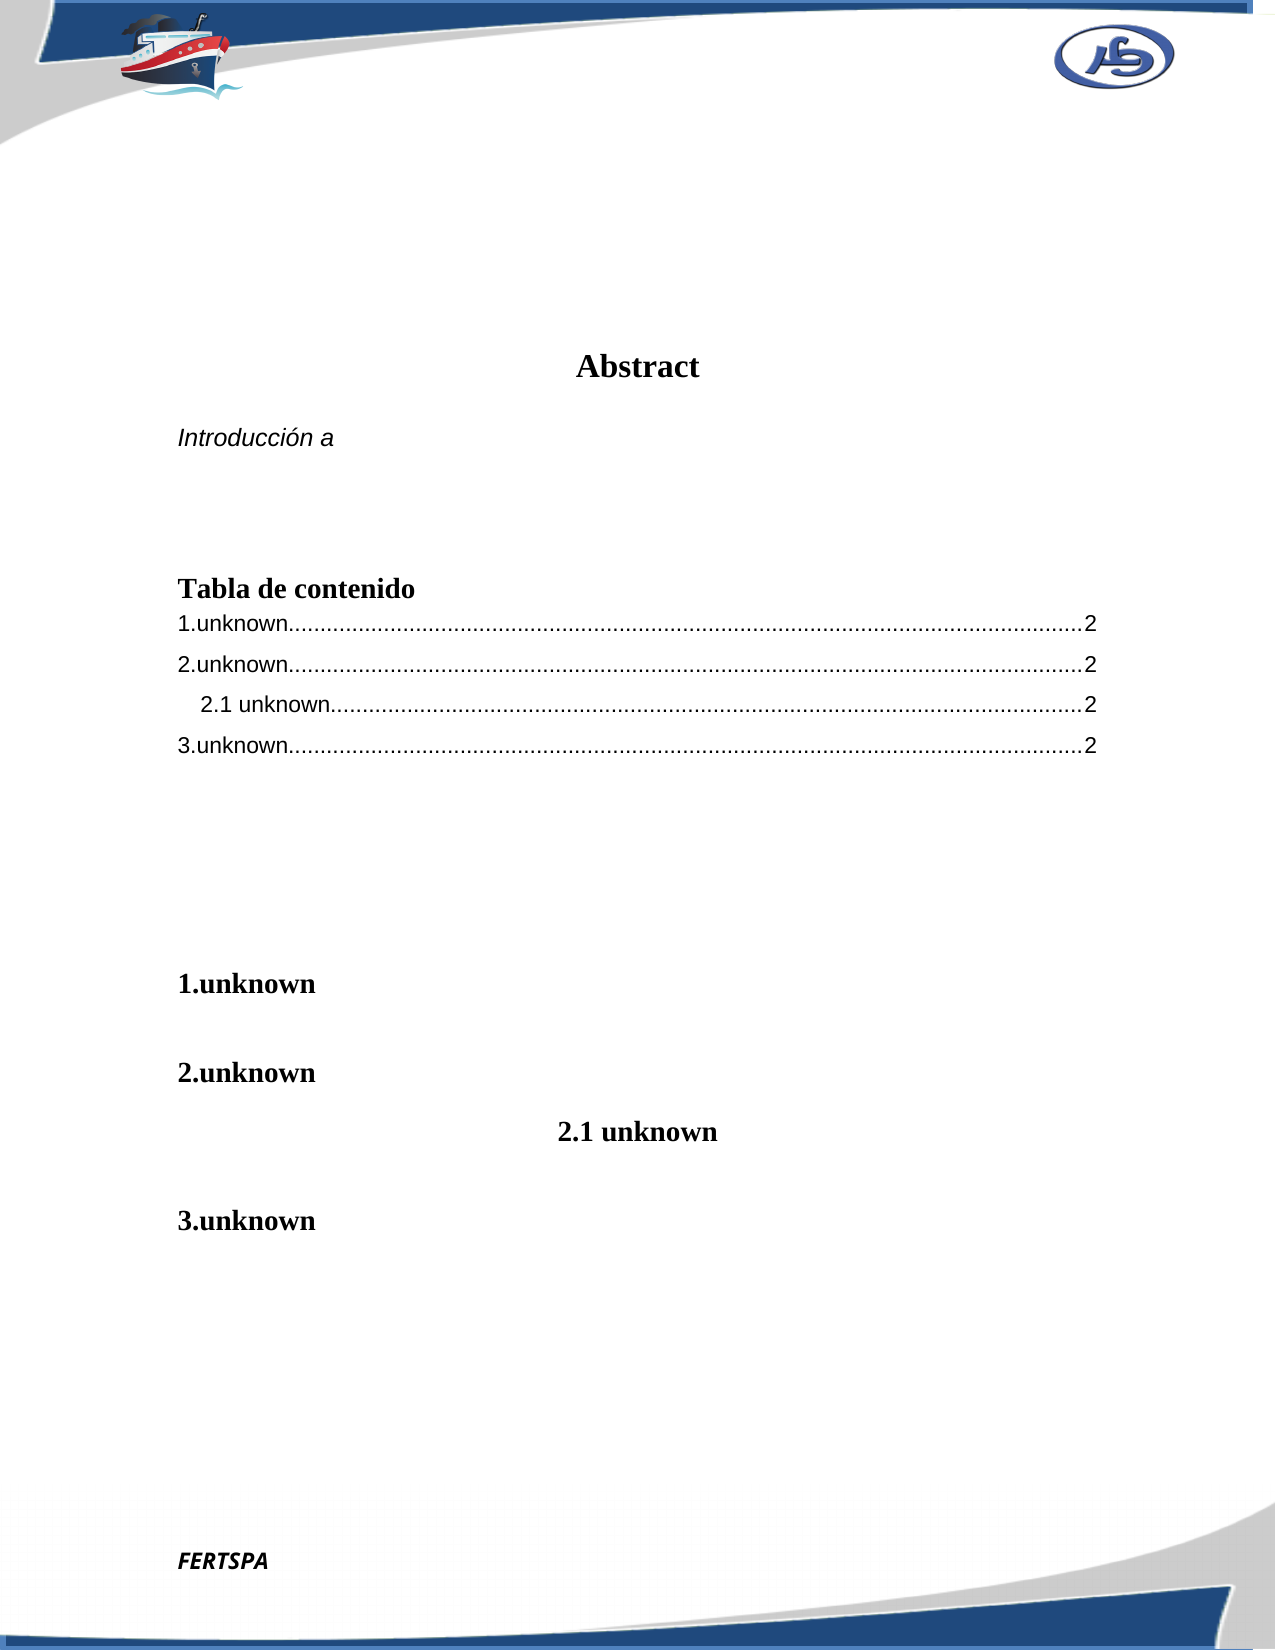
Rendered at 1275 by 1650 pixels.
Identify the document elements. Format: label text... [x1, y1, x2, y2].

text Introducción a [177, 423, 1098, 451]
picture [0, 1484, 1275, 1649]
picture [0, 0, 1275, 166]
subtitle 3.unknown [177, 1203, 1098, 1236]
subtitle 1.unknown [177, 966, 1098, 1000]
subtitle 2.unknown [177, 1055, 1098, 1088]
subtitle 2.1 unknown [177, 1114, 1098, 1148]
text Abstract [177, 346, 1098, 384]
